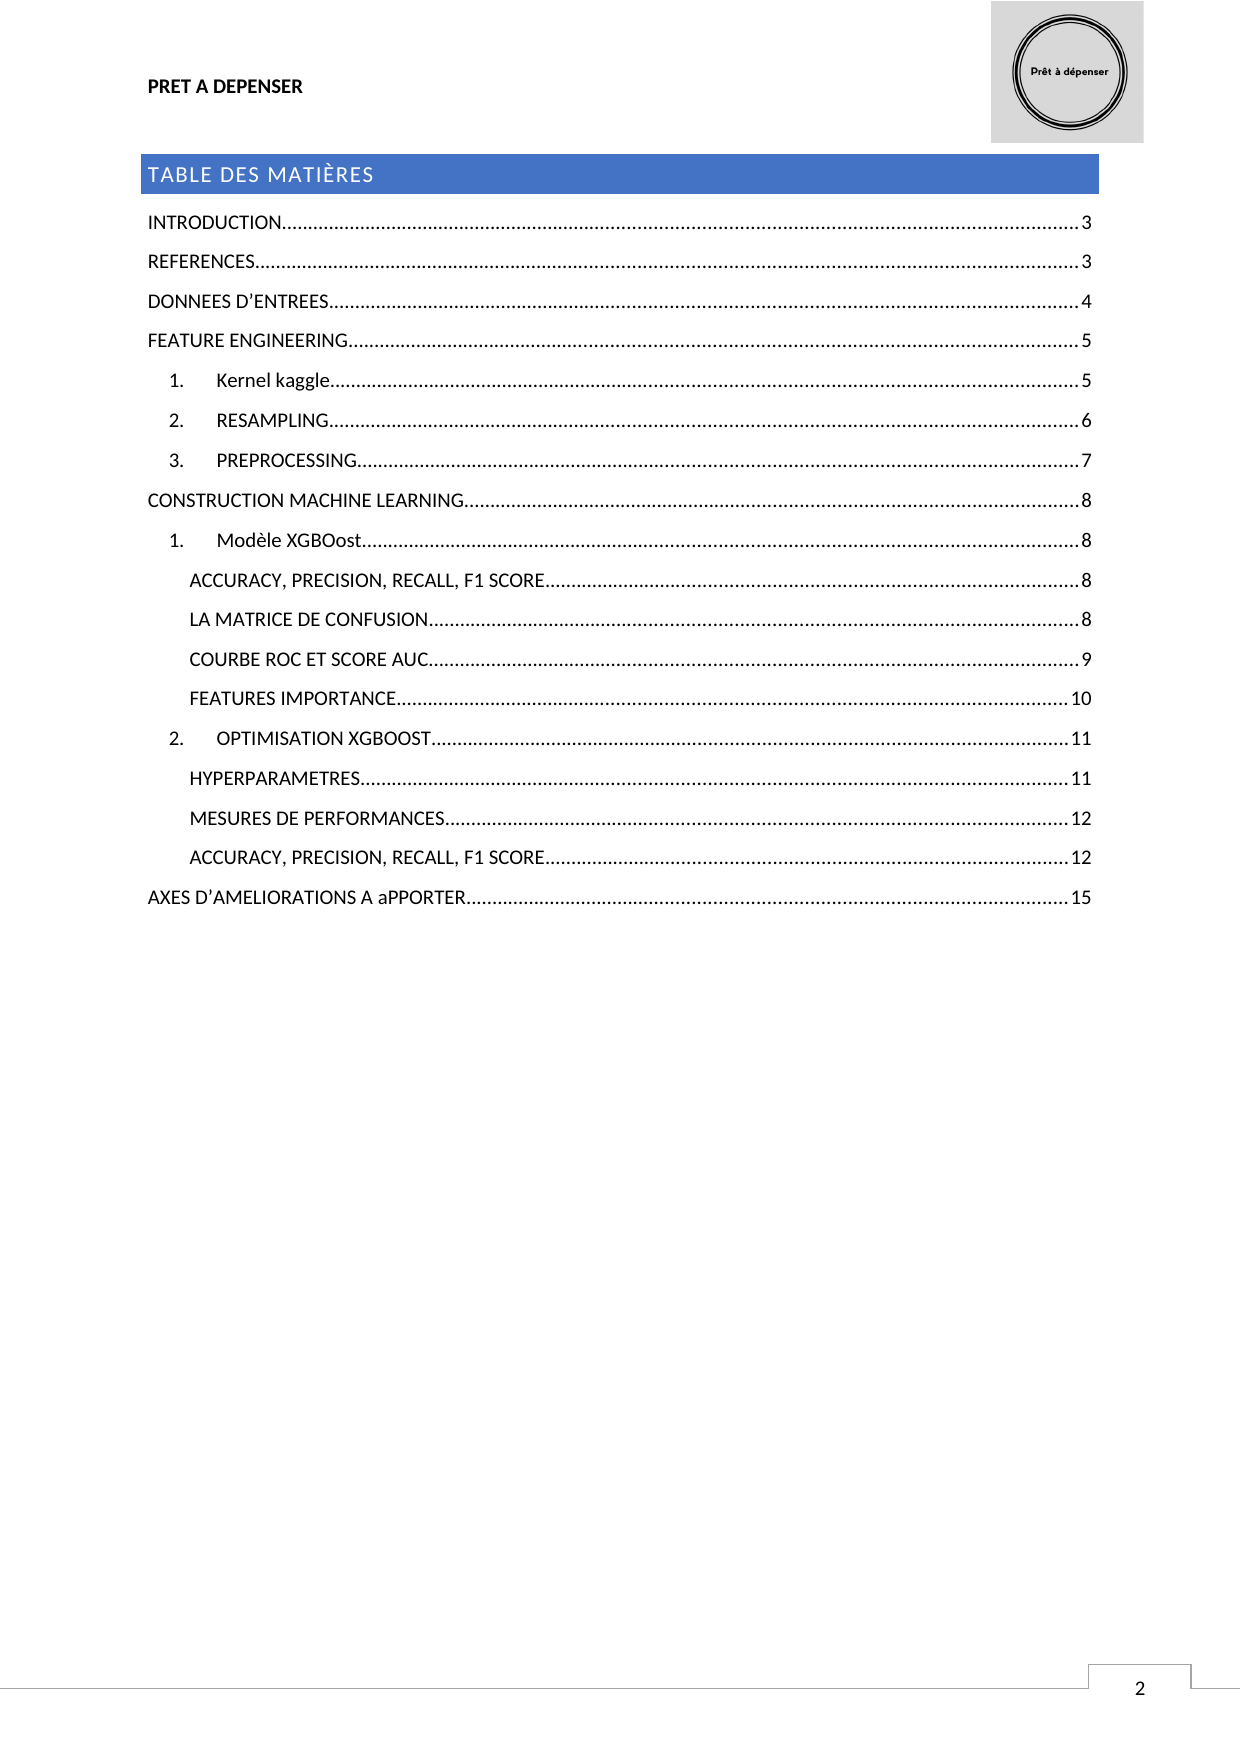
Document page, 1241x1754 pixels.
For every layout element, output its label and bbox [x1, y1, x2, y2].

picture [990, 1, 1144, 143]
